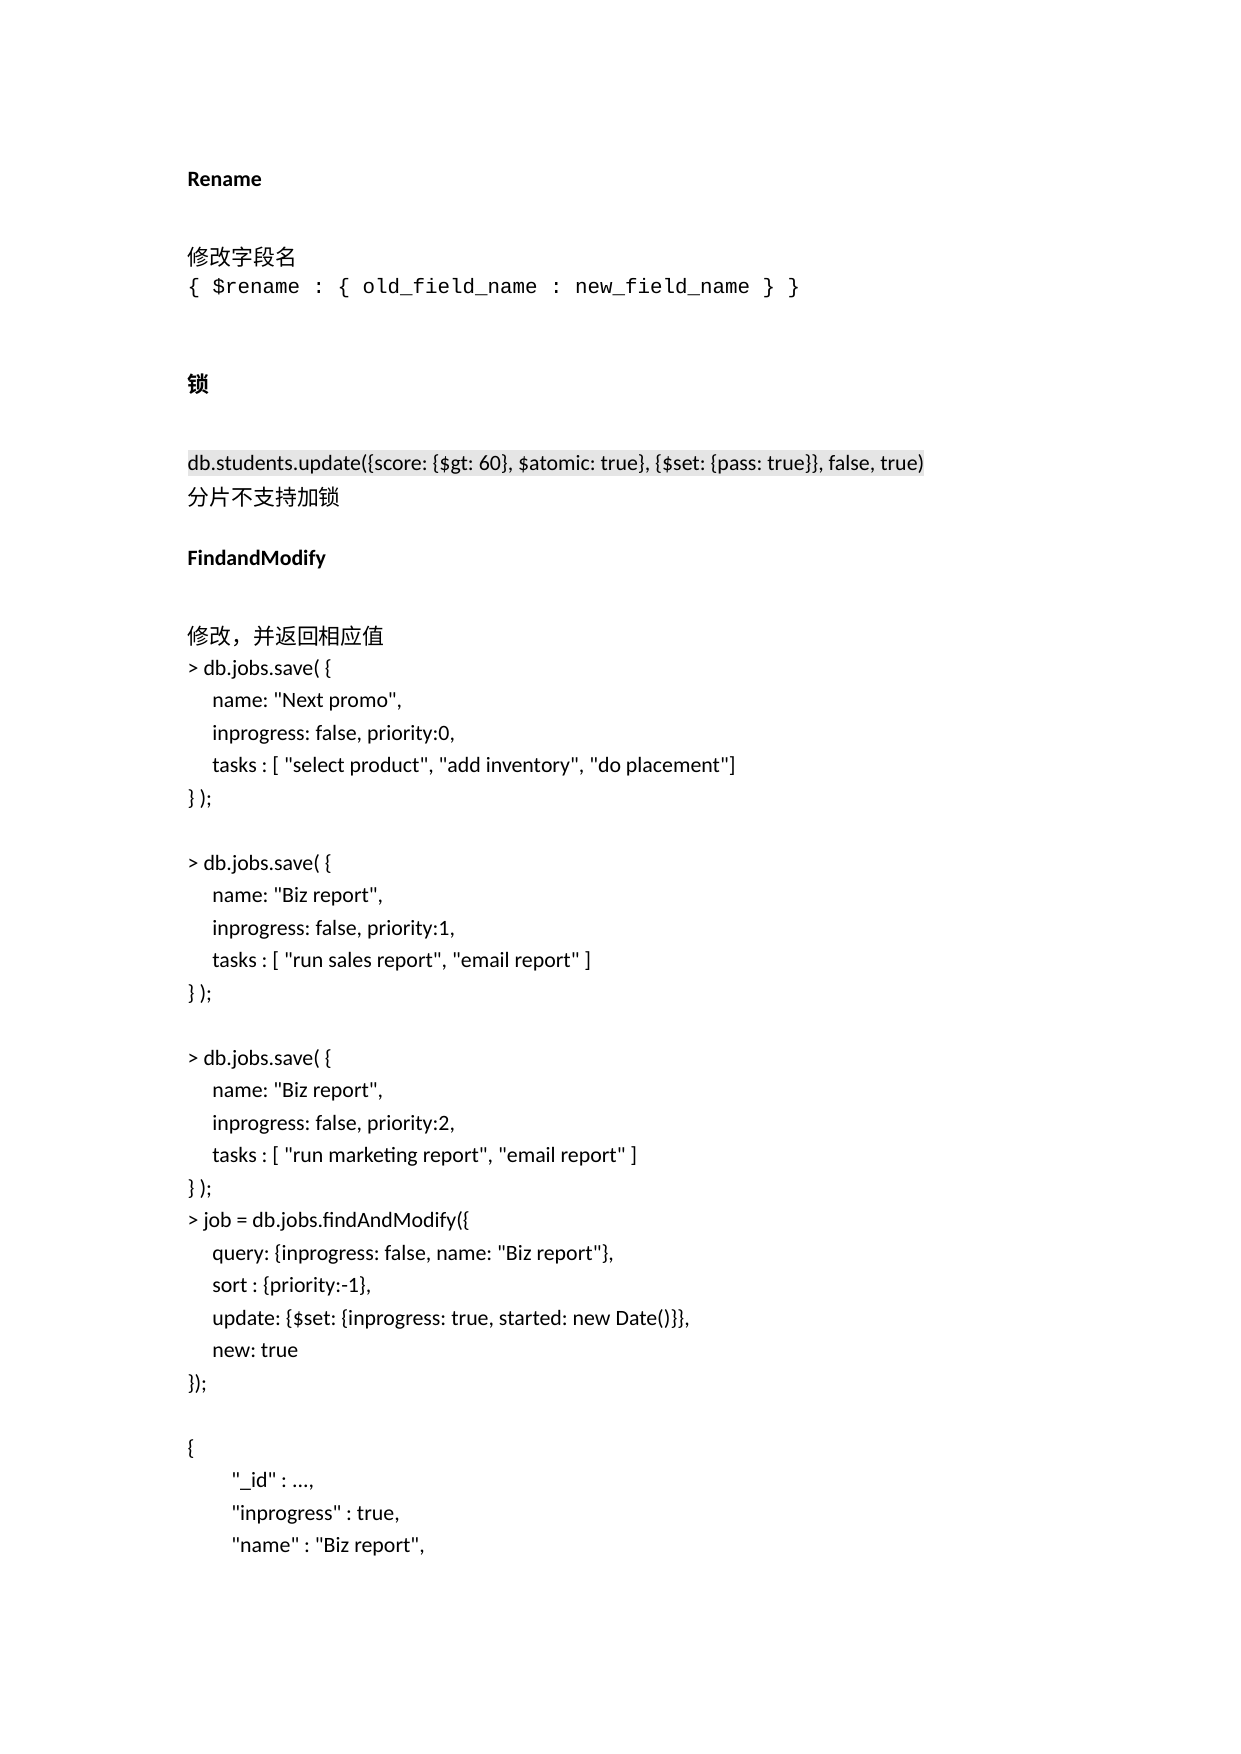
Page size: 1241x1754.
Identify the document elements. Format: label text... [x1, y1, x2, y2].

text 分片不支持加锁 [187, 479, 1053, 512]
text inprogress: false, priority:0, [187, 716, 1053, 748]
text > db.jobs.save( { [187, 1041, 1053, 1073]
text tasks : [ "select product", "add inventory", "do placement"] [187, 748, 1053, 781]
text query: {inprogress: false, name: "Biz report"}, [187, 1236, 1053, 1268]
subtitle 锁 [187, 366, 1053, 399]
text > db.jobs.save( { [187, 651, 1053, 683]
text update: {$set: {inprogress: true, started: new Date()}}, [187, 1301, 1053, 1333]
text tasks : [ "run sales report", "email report" ] [187, 943, 1053, 976]
text } ); [187, 781, 1053, 813]
text "_id" : ..., [187, 1463, 1053, 1496]
text 修改字段名 [187, 239, 1053, 272]
text { [187, 1431, 1053, 1463]
text db.students.update({score: {$gt: 60}, $atomic: true}, {$set: {pass: true}}, false, true) [187, 447, 1053, 479]
subtitle Rename [187, 162, 1053, 194]
text name: "Biz report", [187, 878, 1053, 911]
text inprogress: false, priority:1, [187, 911, 1053, 943]
text > job = db.jobs.findAndModify({ [187, 1203, 1053, 1236]
text { $rename : { old_field_name : new_field_name } } [187, 272, 1053, 304]
text inprogress: false, priority:2, [187, 1106, 1053, 1138]
text "inprogress" : true, [187, 1496, 1053, 1528]
text name: "Next promo", [187, 683, 1053, 716]
text }); [187, 1366, 1053, 1398]
text name: "Biz report", [187, 1073, 1053, 1106]
text } ); [187, 1171, 1053, 1203]
subtitle FindandModify [187, 541, 1053, 573]
text tasks : [ "run marketing report", "email report" ] [187, 1138, 1053, 1171]
text sort : {priority:-1}, [187, 1268, 1053, 1301]
text new: true [187, 1333, 1053, 1366]
text > db.jobs.save( { [187, 846, 1053, 878]
text } ); [187, 976, 1053, 1008]
text "name" : "Biz report", [187, 1528, 1053, 1561]
text 修改，并返回相应值 [187, 618, 1053, 651]
